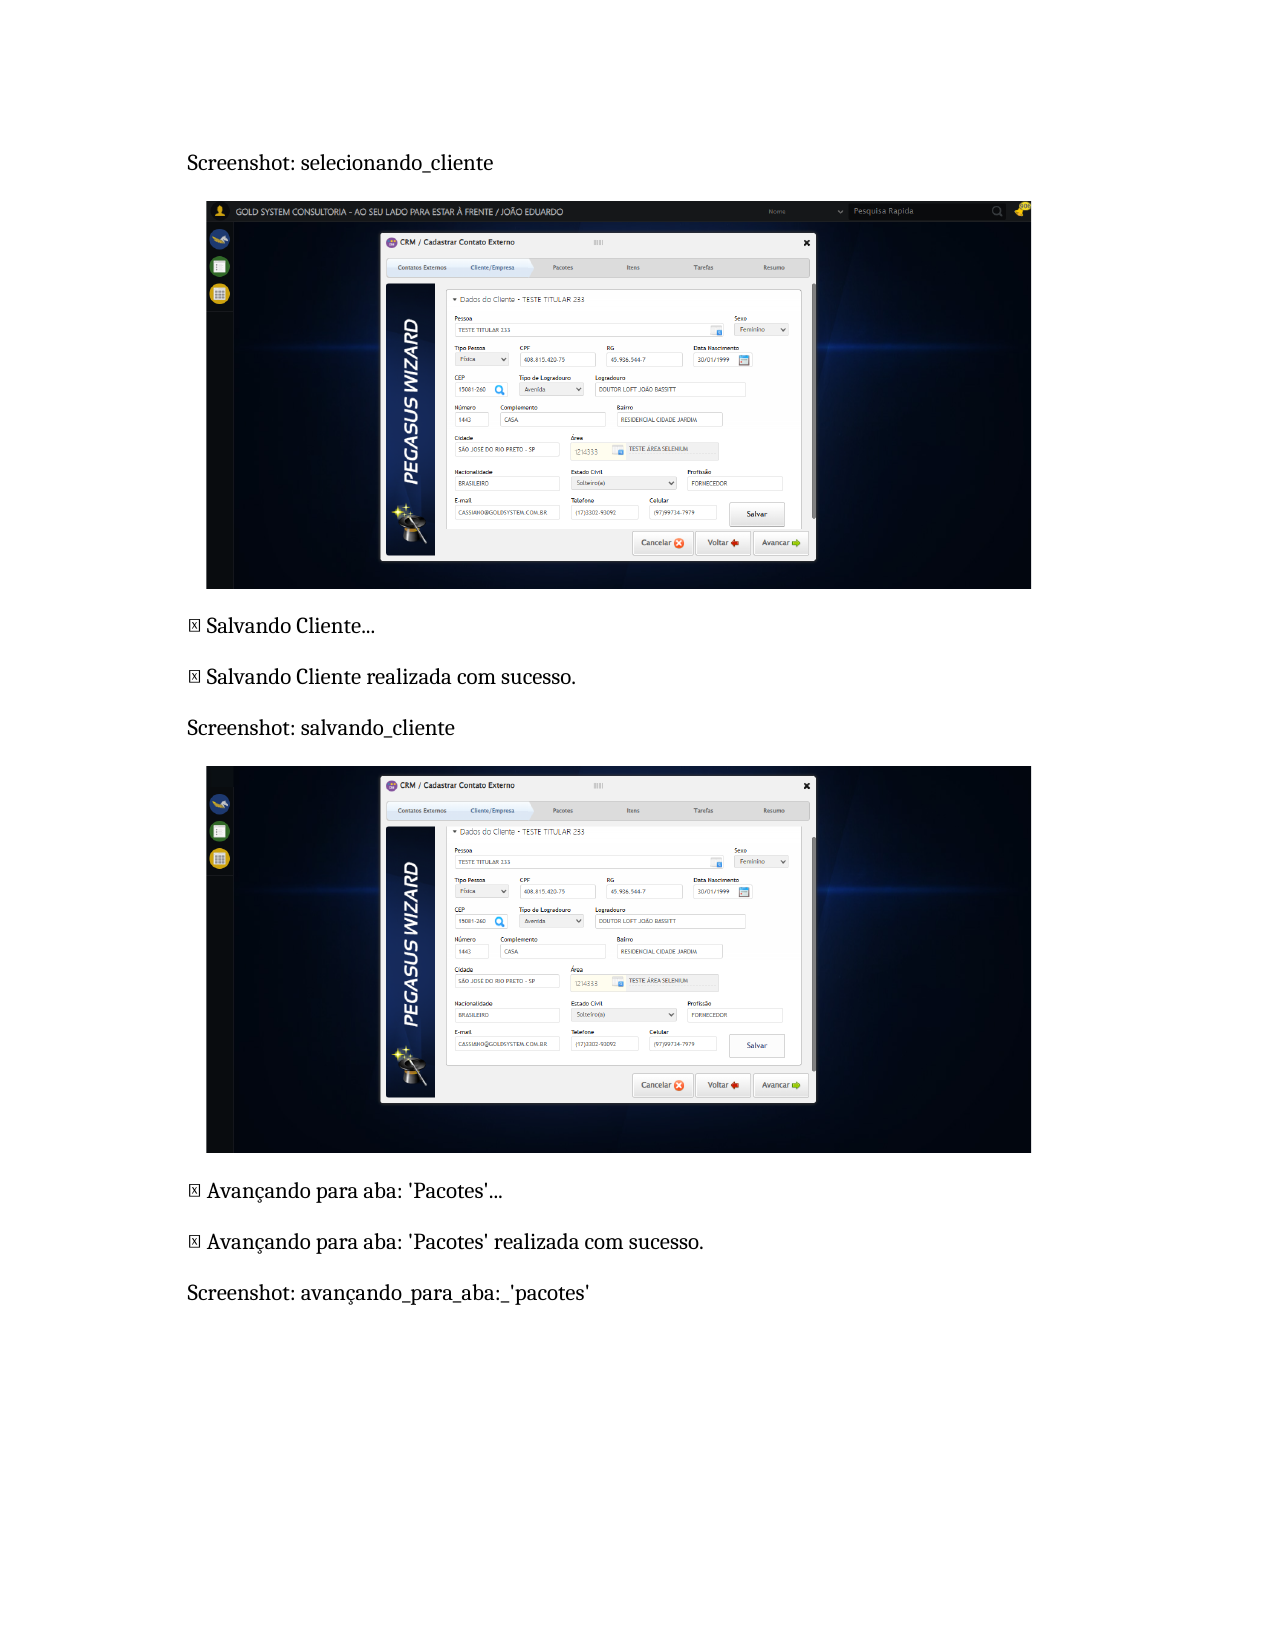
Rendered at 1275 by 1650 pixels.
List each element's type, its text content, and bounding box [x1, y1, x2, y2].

text Screenshot: salvando_cliente [187, 715, 1087, 741]
text Screenshot: selecionando_cliente [187, 150, 1087, 176]
text ✅ Salvando Cliente realizada com sucesso. [187, 664, 1087, 690]
picture [206, 201, 1032, 589]
picture [206, 766, 1032, 1153]
text 🔄 Avançando para aba: 'Pacotes'... [187, 1178, 1087, 1204]
text ✅ Avançando para aba: 'Pacotes' realizada com sucesso. [187, 1229, 1087, 1255]
text 🔄 Salvando Cliente... [187, 613, 1087, 639]
text Screenshot: avançando_para_aba:_'pacotes' [187, 1280, 1087, 1306]
